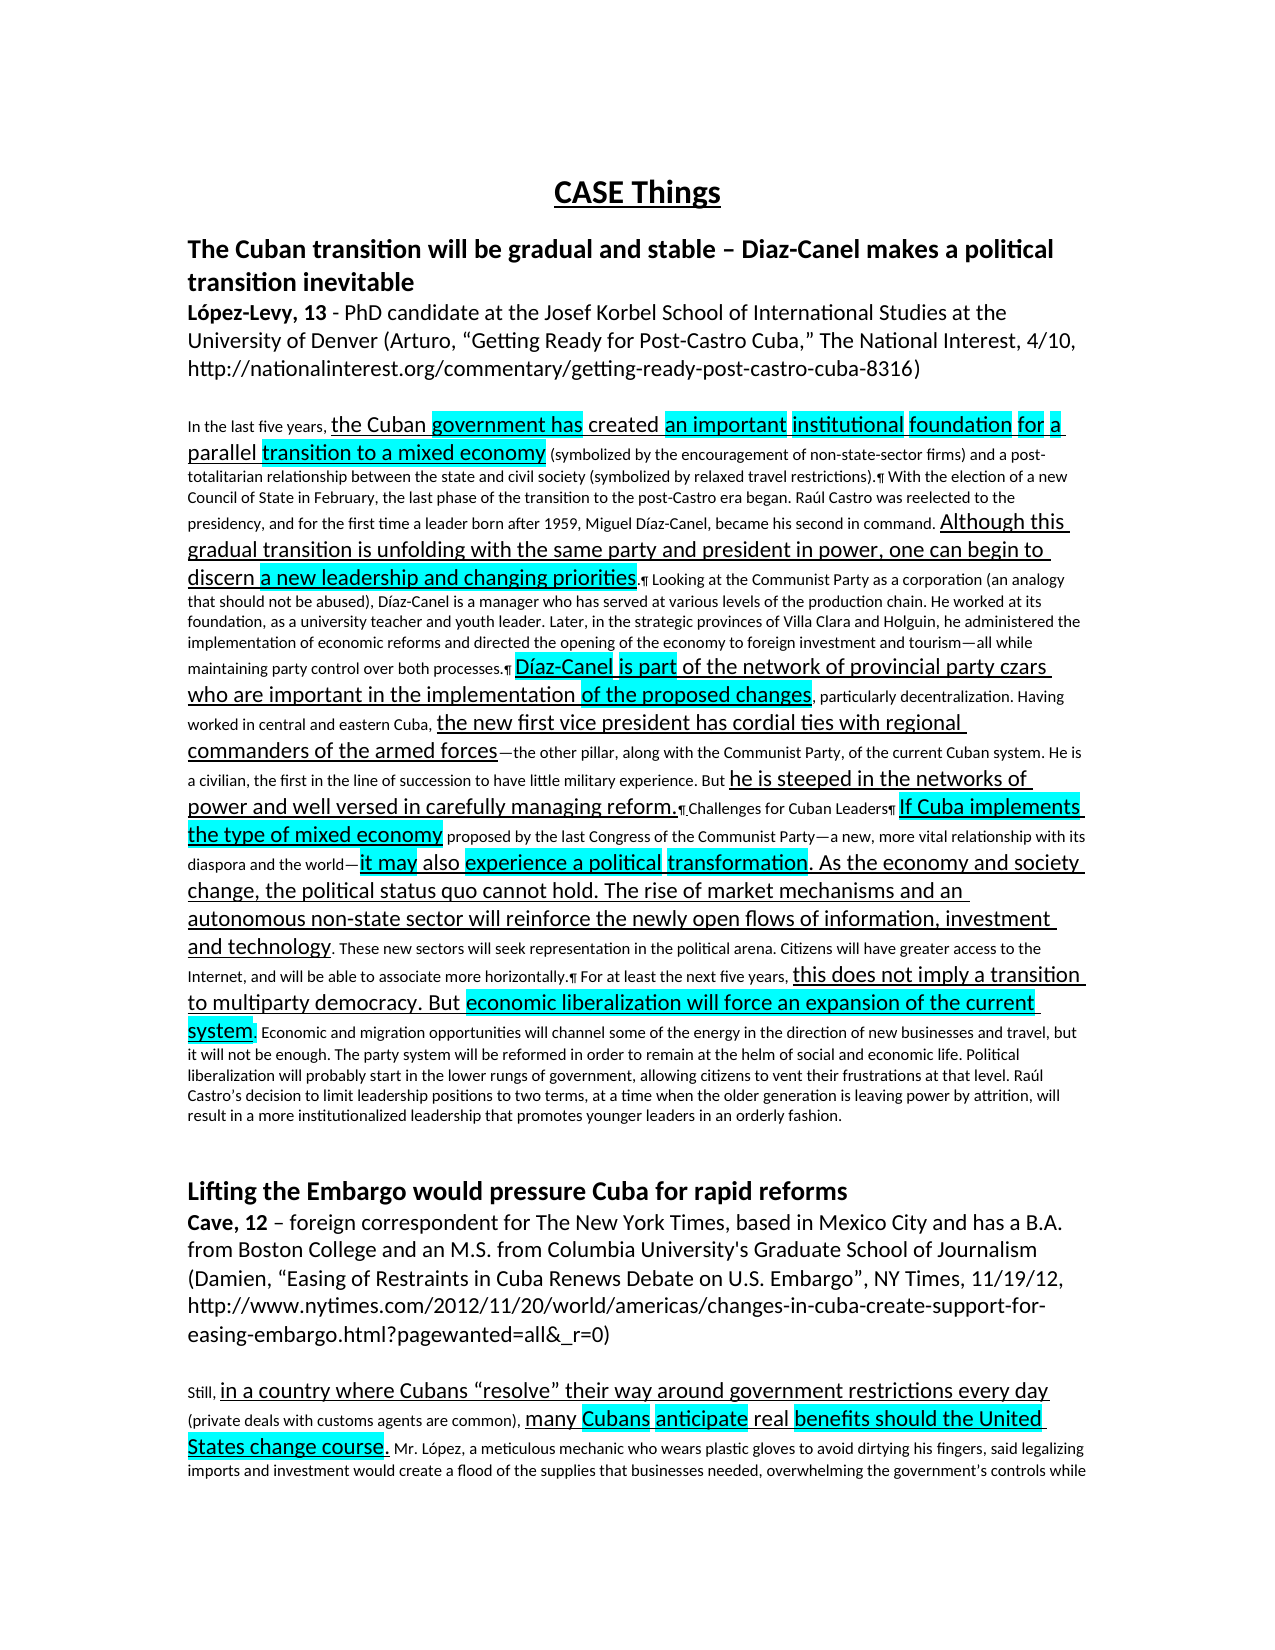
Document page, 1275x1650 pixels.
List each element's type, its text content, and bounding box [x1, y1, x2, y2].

subtitle Lifting the Embargo would pressure Cuba for rapid reforms [187, 1174, 1087, 1208]
subtitle CASE Things [187, 171, 1087, 212]
text In the last five years, the Cuban government has created an important institutional foundation for a parallel transition to a mixed economy (symbolized by the encouragement of non-state-sector firms) and a post-totalitarian relationship between the state and civil society (symbolized by relaxed travel restrictions).¶ With the election of a new Council of State in February, the last phase of the transition to the post-Castro era began. Raúl Castro was reelected to the presidency, and for the first time a leader born after 1959, Miguel Díaz-Canel, became his second in command. Although this gradual transition is unfolding with the same party and president in power, one can begin to discern a new leadership and changing priorities.¶ Looking at the Communist Party as a corporation (an analogy that should not be abused), Díaz-Canel is a manager who has served at various levels of the production chain. He worked at its foundation, as a university teacher and youth leader. Later, in the strategic provinces of Villa Clara and Holguin, he administered the implementation of economic reforms and directed the opening of the economy to foreign investment and tourism—all while maintaining party control over both processes.¶ Díaz-Canel is part of the network of provincial party czars who are important in the implementation of the proposed changes, particularly decentralization. Having worked in central and eastern Cuba, the new first vice president has cordial ties with regional commanders of the armed forces—the other pillar, along with the Communist Party, of the current Cuban system. He is a civilian, the first in the line of succession to have little military experience. But he is steeped in the networks of power and well versed in carefully managing reform.¶ Challenges for Cuban Leaders¶ If Cuba implements the type of mixed economy proposed by the last Congress of the Communist Party—a new, more vital relationship with its diaspora and the world—it may also experience a political transformation. As the economy and society change, the political status quo cannot hold. The rise of market mechanisms and an autonomous non-state sector will reinforce the newly open flows of information, investment and technology. These new sectors will seek representation in the political arena. Citizens will have greater access to the Internet, and will be able to associate more horizontally.¶ For at least the next five years, this does not imply a transition to multiparty democracy. But economic liberalization will force an expansion of the current system. Economic and migration opportunities will channel some of the energy in the direction of new businesses and travel, but it will not be enough. The party system will be reformed in order to remain at the helm of social and economic life. Political liberalization will probably start in the lower rungs of government, allowing citizens to vent their frustrations at that level. Raúl Castro’s decision to limit leadership positions to two terms, at a time when the older generation is leaving power by attrition, will result in a more institutionalized leadership that promotes younger leaders in an orderly fashion. [187, 411, 1087, 1126]
subtitle The Cuban transition will be gradual and stable – Diaz-Canel makes a political transition inevitable [187, 232, 1087, 298]
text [187, 1376, 1087, 1480]
text López-Levy, 13 - PhD candidate at the Josef Korbel School of International Studies at the University of Denver (Arturo, “Getting Ready for Post-Castro Cuba,” The National Interest, 4/10, http://nationalinterest.org/commentary/getting-ready-post-castro-cuba-8316) [187, 298, 1087, 382]
text Cave, 12 – foreign correspondent for The New York Times, based in Mexico City and has a B.A. from Boston College and an M.S. from Columbia University's Graduate School of Journalism (Damien, “Easing of Restraints in Cuba Renews Debate on U.S. Embargo”, NY Times, 11/19/12, http://www.nytimes.com/2012/11/20/world/americas/changes-in-cuba-create-support-for-easing-embargo.html?pagewanted=all&_r=0) [187, 1208, 1087, 1348]
